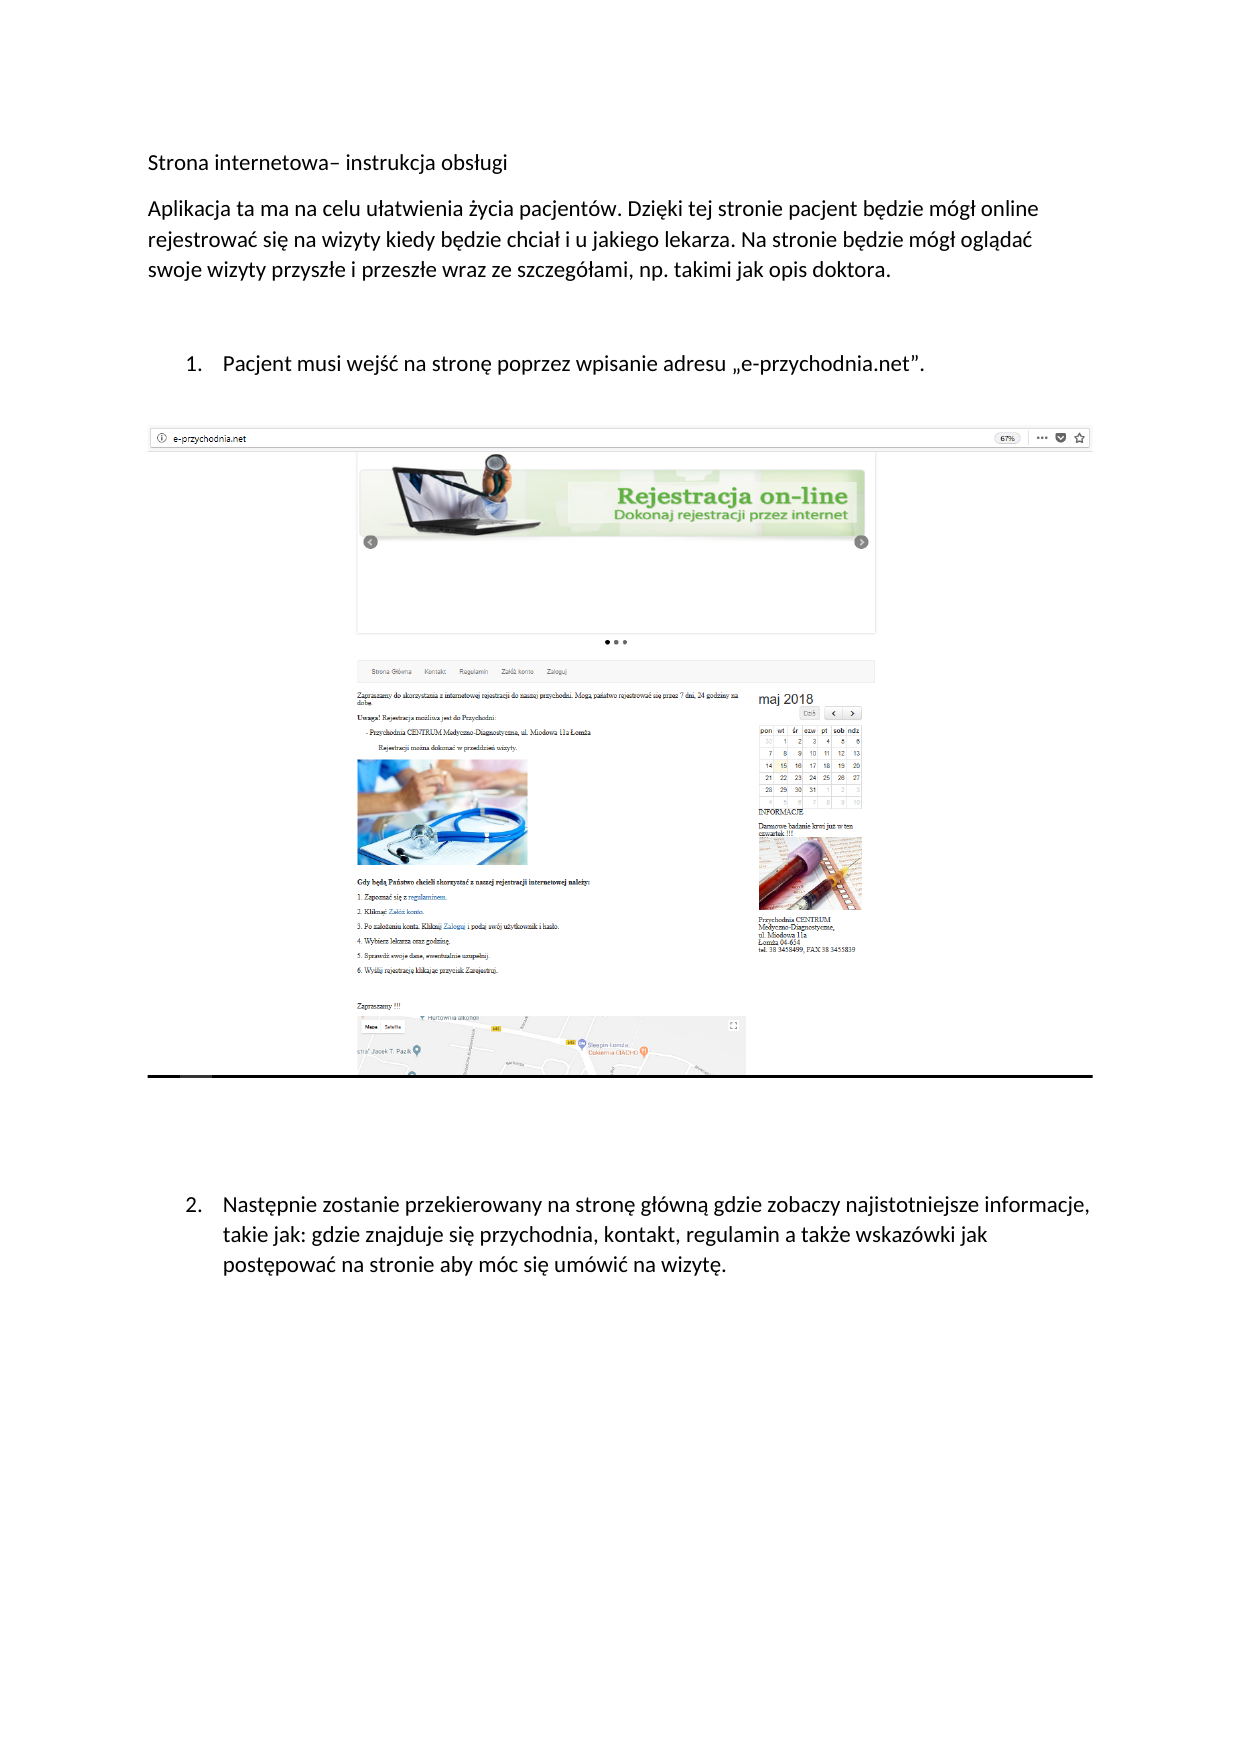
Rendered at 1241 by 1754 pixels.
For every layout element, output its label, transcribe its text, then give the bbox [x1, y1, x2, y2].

list Następnie zostanie przekierowany na stronę główną gdzie zobaczy najistotniejsze informacje, takie jak: gdzie znajduje się przychodnia, kontakt, regulamin a także wskazówki jak postępować na stronie aby móc się umówić na wizytę. [185, 1190, 1093, 1278]
text Aplikacja ta ma na celu ułatwienia życia pacjentów. Dzięki tej stronie pacjent będzie mógł online rejestrować się na wizyty kiedy będzie chciał i u jakiego lekarza. Na stronie będzie mógł oglądać swoje wizyty przyszłe i przeszłe wraz ze szczegółami, np. takimi jak opis doktora. [148, 194, 1093, 283]
list Pacjent musi wejść na stronę poprzez wpisanie adresu „e-przychodnia.net”. [185, 349, 1093, 377]
picture [147, 425, 1093, 1078]
text Strona internetowa– instrukcja obsługi [148, 148, 1093, 176]
